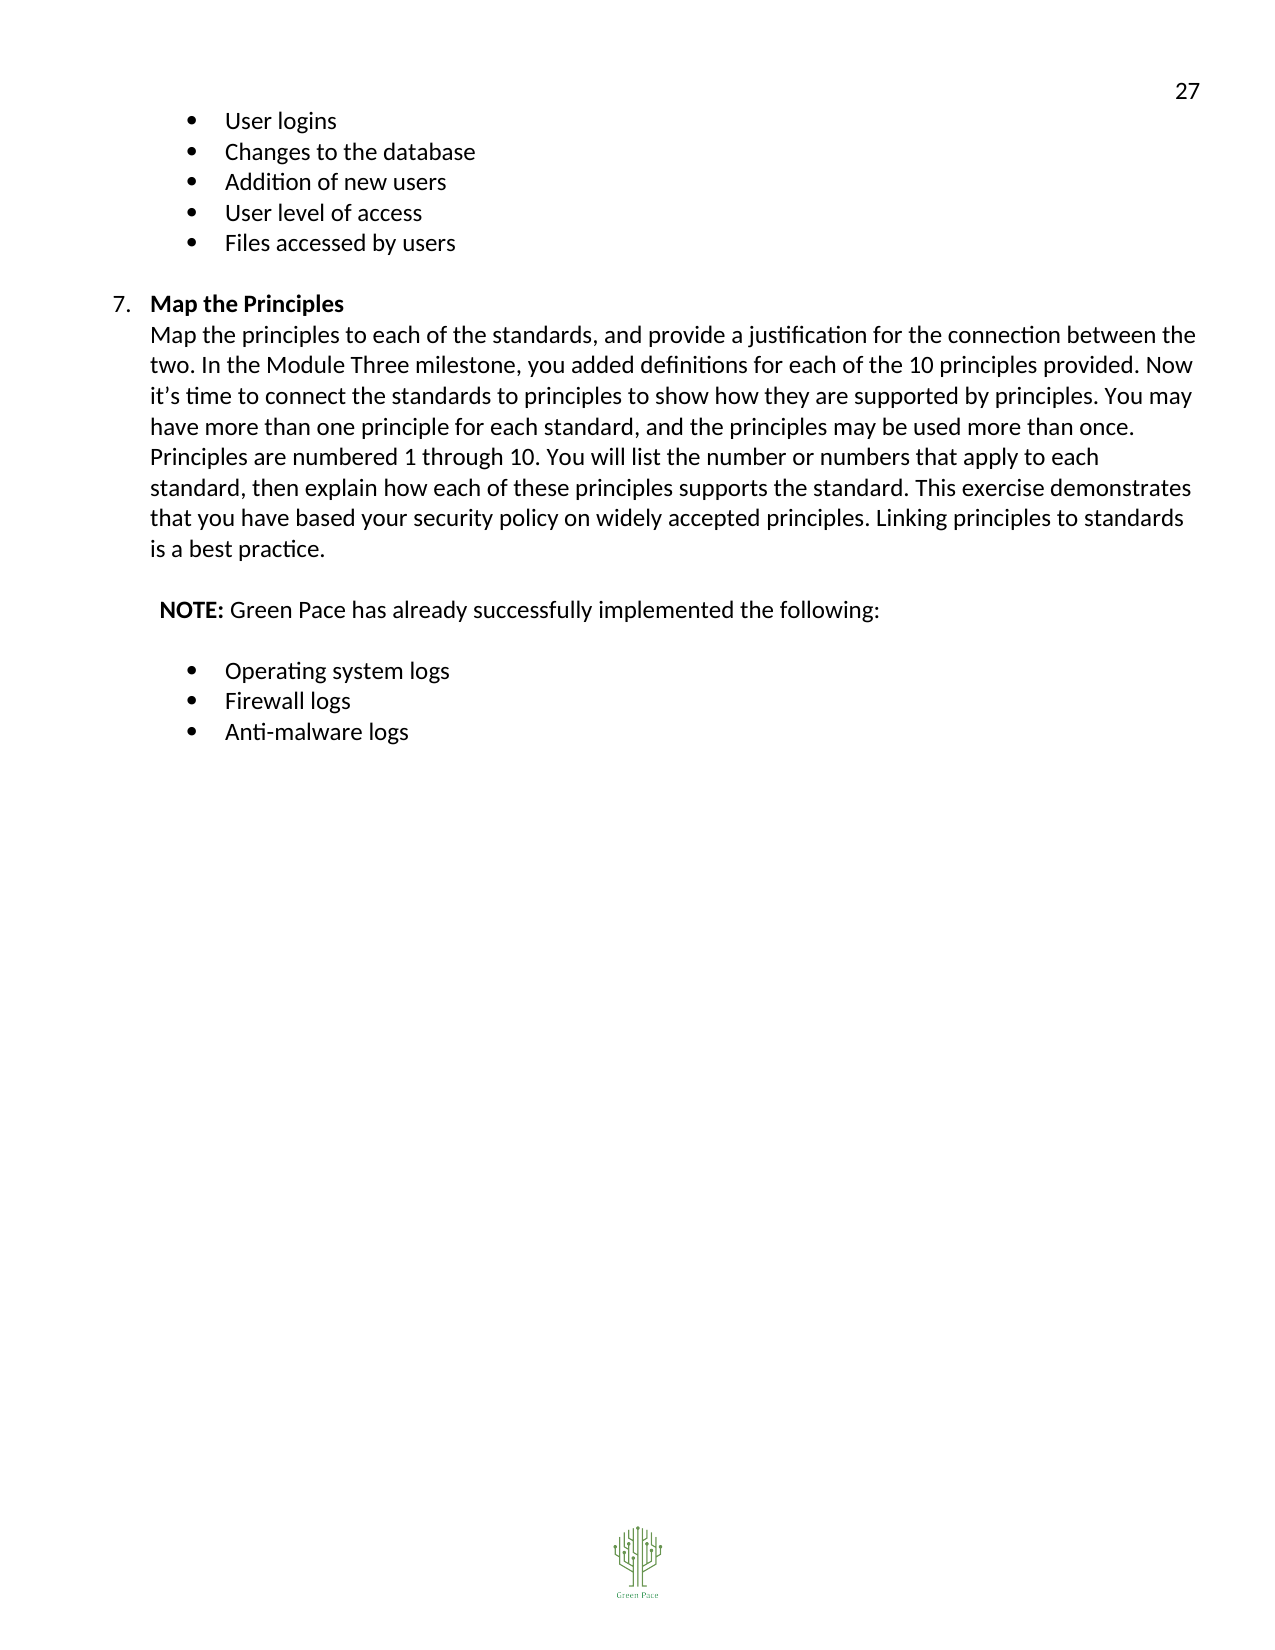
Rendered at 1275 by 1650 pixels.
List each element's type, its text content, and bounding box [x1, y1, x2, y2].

subtitle Map the Principles [112, 289, 1200, 319]
picture [605, 1521, 670, 1606]
text Map the principles to each of the standards, and provide a justification for the connection between the two. In the Module Three milestone, you added definitions for each of the 10 principles provided. Now it’s time to connect the standards to principles to show how they are supported by principles. You may have more than one principle for each standard, and the principles may be used more than once. Principles are numbered 1 through 10. You will list the number or numbers that apply to each standard, then explain how each of these principles supports the standard. This exercise demonstrates that you have based your security policy on widely accepted principles. Linking principles to standards is a best practice. [150, 319, 1200, 563]
list Anti-malware logs [187, 716, 1200, 746]
list Files accessed by users [187, 228, 1200, 258]
list User logins [187, 106, 1200, 136]
text NOTE: Green Pace has already successfully implemented the following: [159, 594, 1200, 624]
list Operating system logs [187, 655, 1200, 685]
list Addition of new users [187, 167, 1200, 197]
list Firewall logs [187, 685, 1200, 716]
list User level of access [187, 197, 1200, 228]
list Changes to the database [187, 136, 1200, 167]
